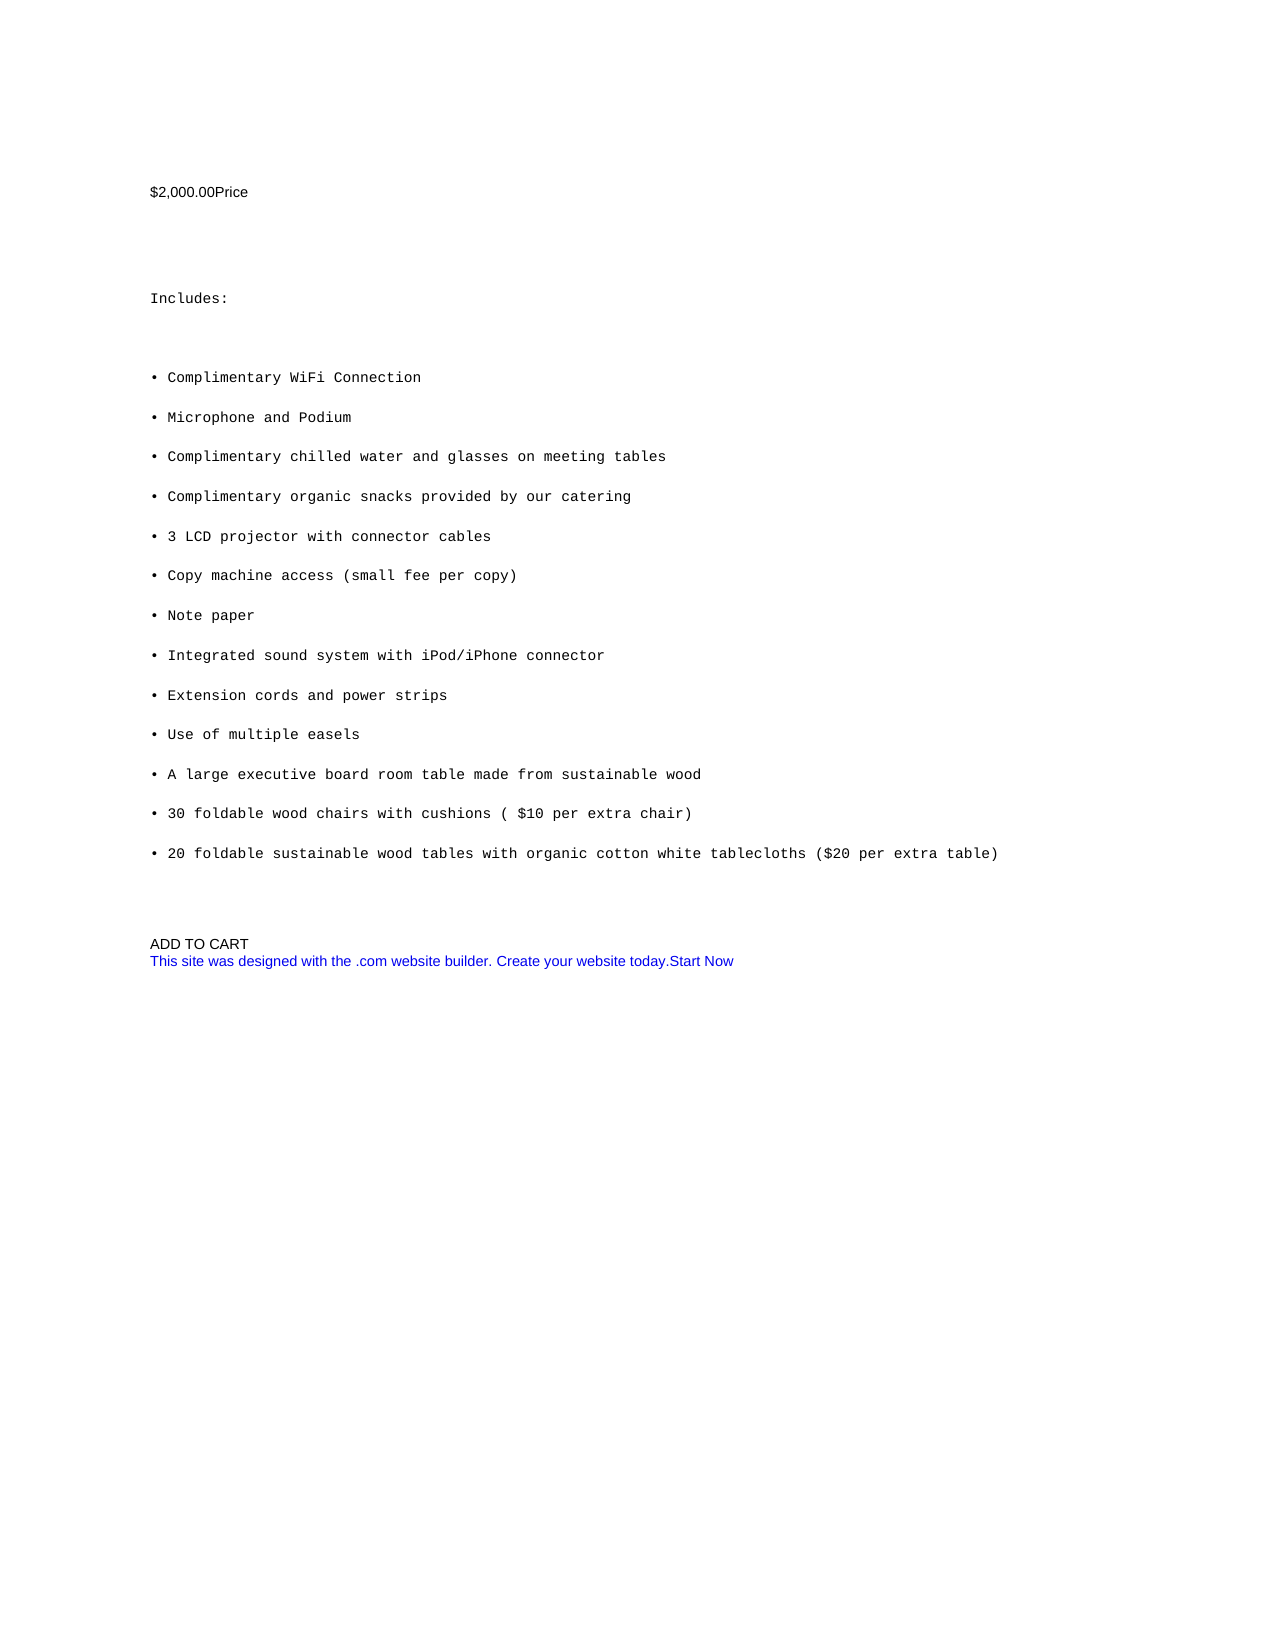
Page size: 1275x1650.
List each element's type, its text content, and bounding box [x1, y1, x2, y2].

text This site was designed with the .com website builder. Create your website today.Start Now [150, 953, 1125, 969]
text $2,000.00Price [150, 183, 1125, 200]
text Includes: • Complimentary WiFi Connection • Microphone and Podium • Complimentary chilled water and glasses on meeting tables • Complimentary organic snacks provided by our catering • 3 LCD projector with connector cables • Copy machine access (small fee per copy) • Note paper • Integrated sound system with iPod/iPhone connector • Extension cords and power strips • Use of multiple easels • A large executive board room table made from sustainable wood • 30 foldable wood chairs with cushions ( $10 per extra chair) • 20 foldable sustainable wood tables with organic cotton white tablecloths ($20 per extra table) [150, 291, 1125, 863]
text ADD TO CART [150, 936, 1125, 953]
